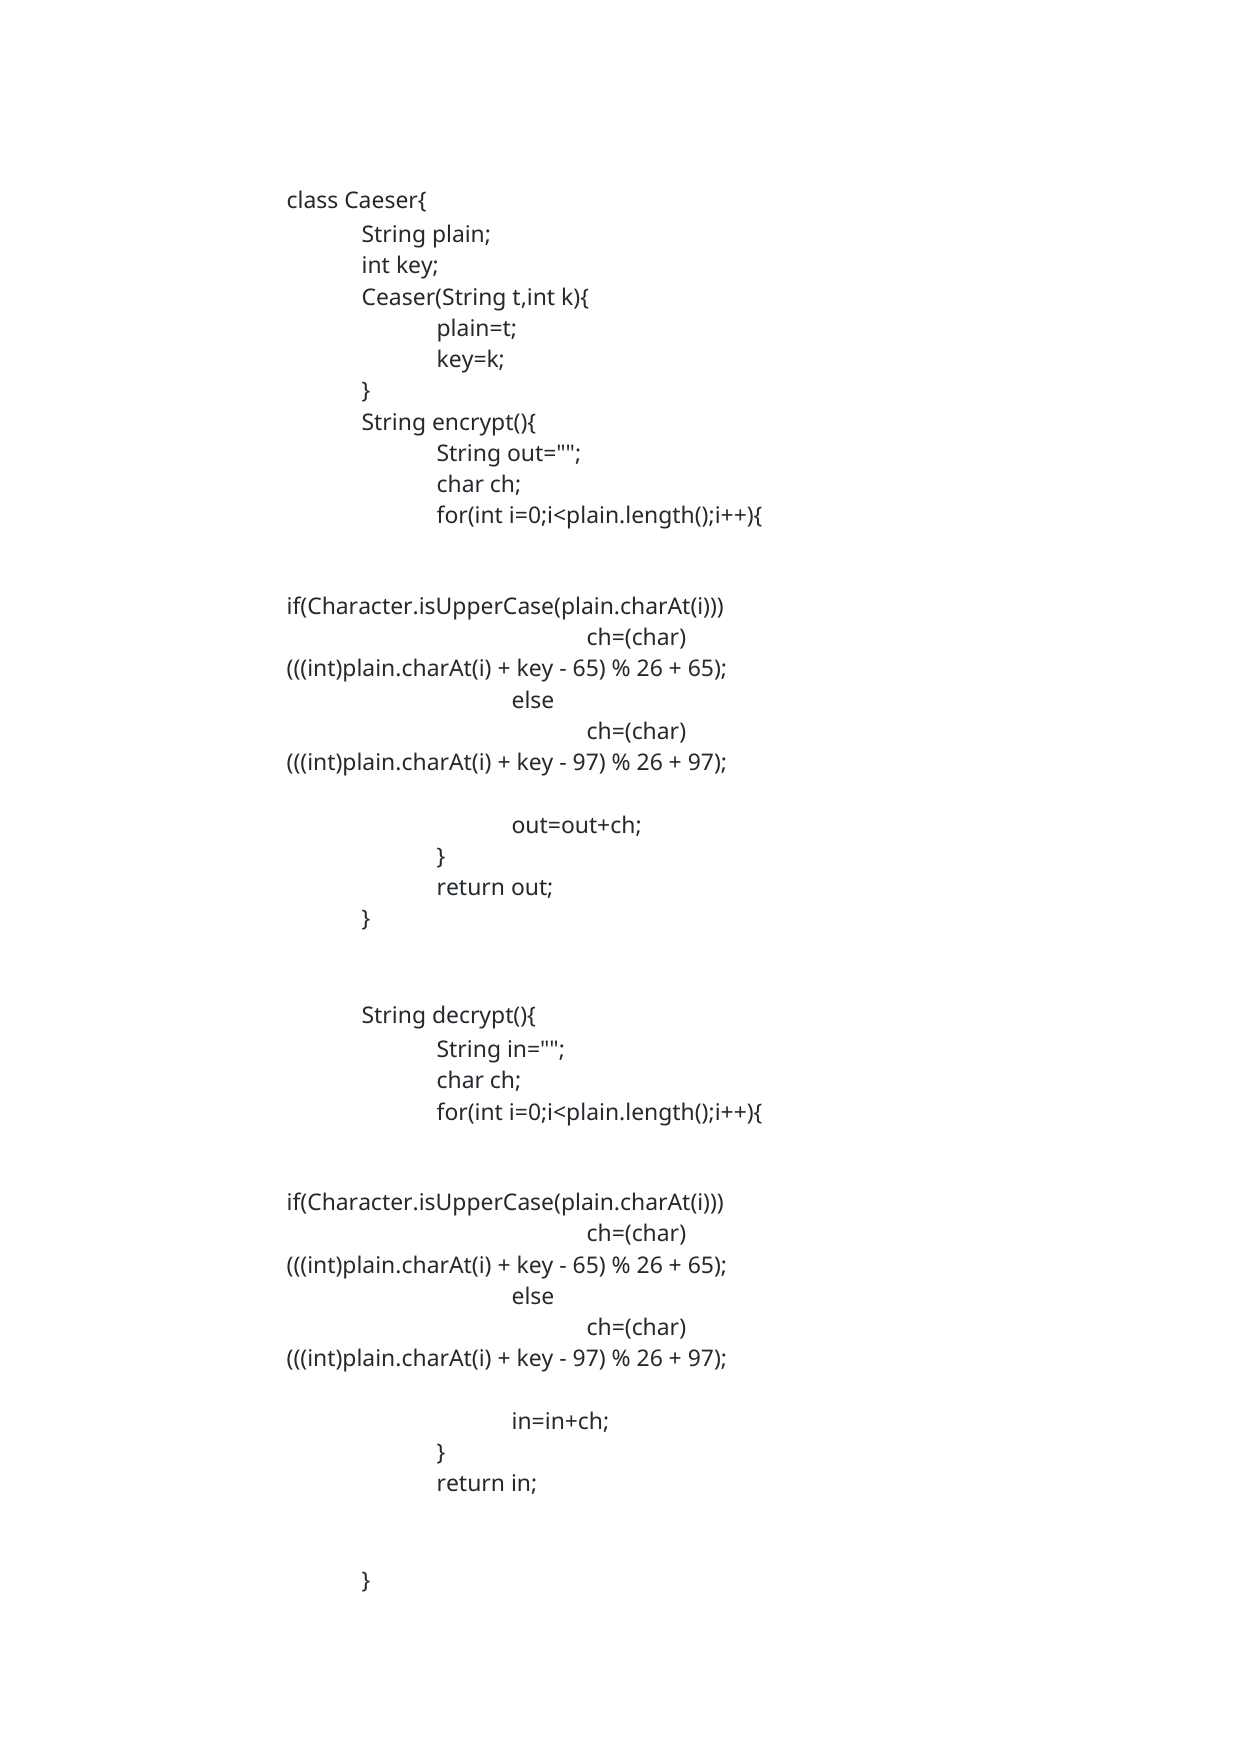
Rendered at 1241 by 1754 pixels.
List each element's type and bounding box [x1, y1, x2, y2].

table_cell [150, 150, 824, 1598]
